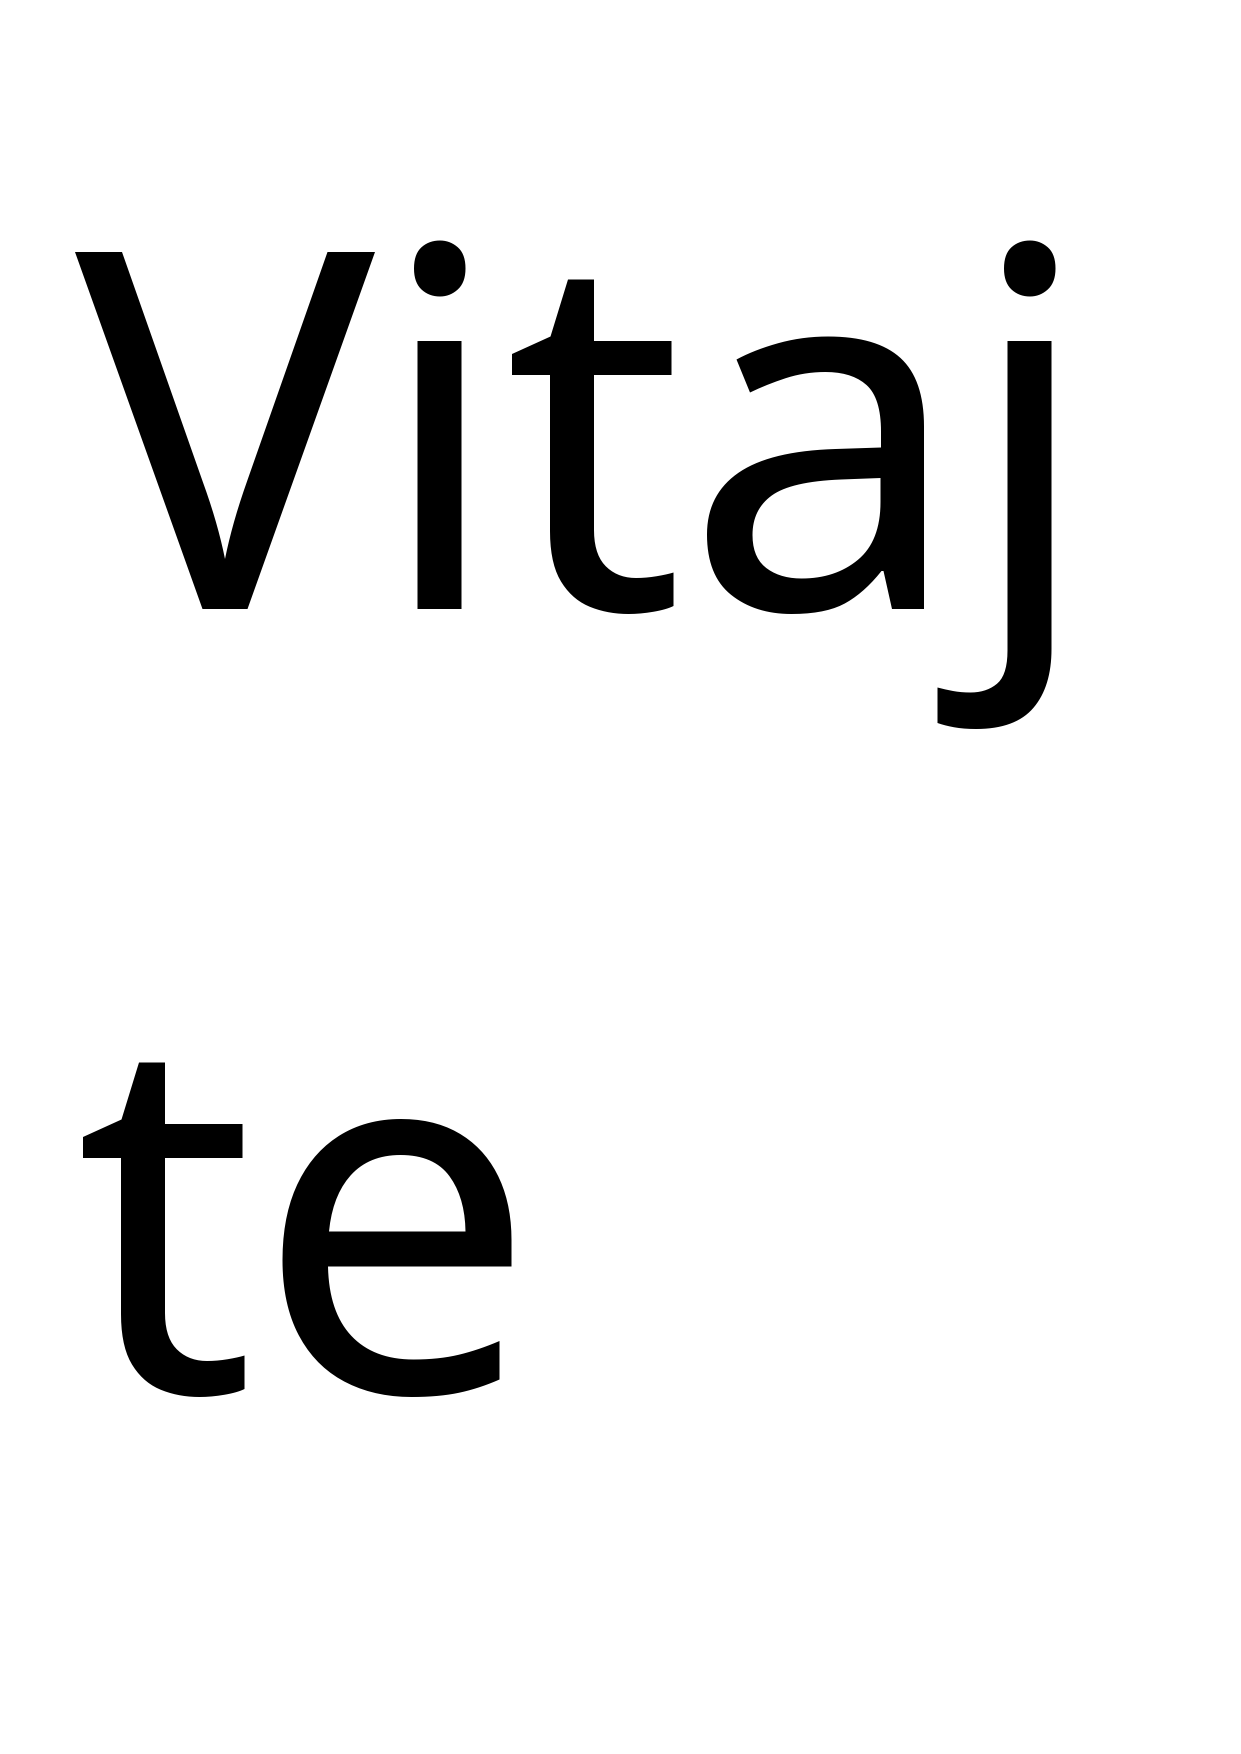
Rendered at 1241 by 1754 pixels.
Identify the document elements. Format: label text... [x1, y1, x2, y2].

text Vitajte [75, 75, 1165, 1539]
